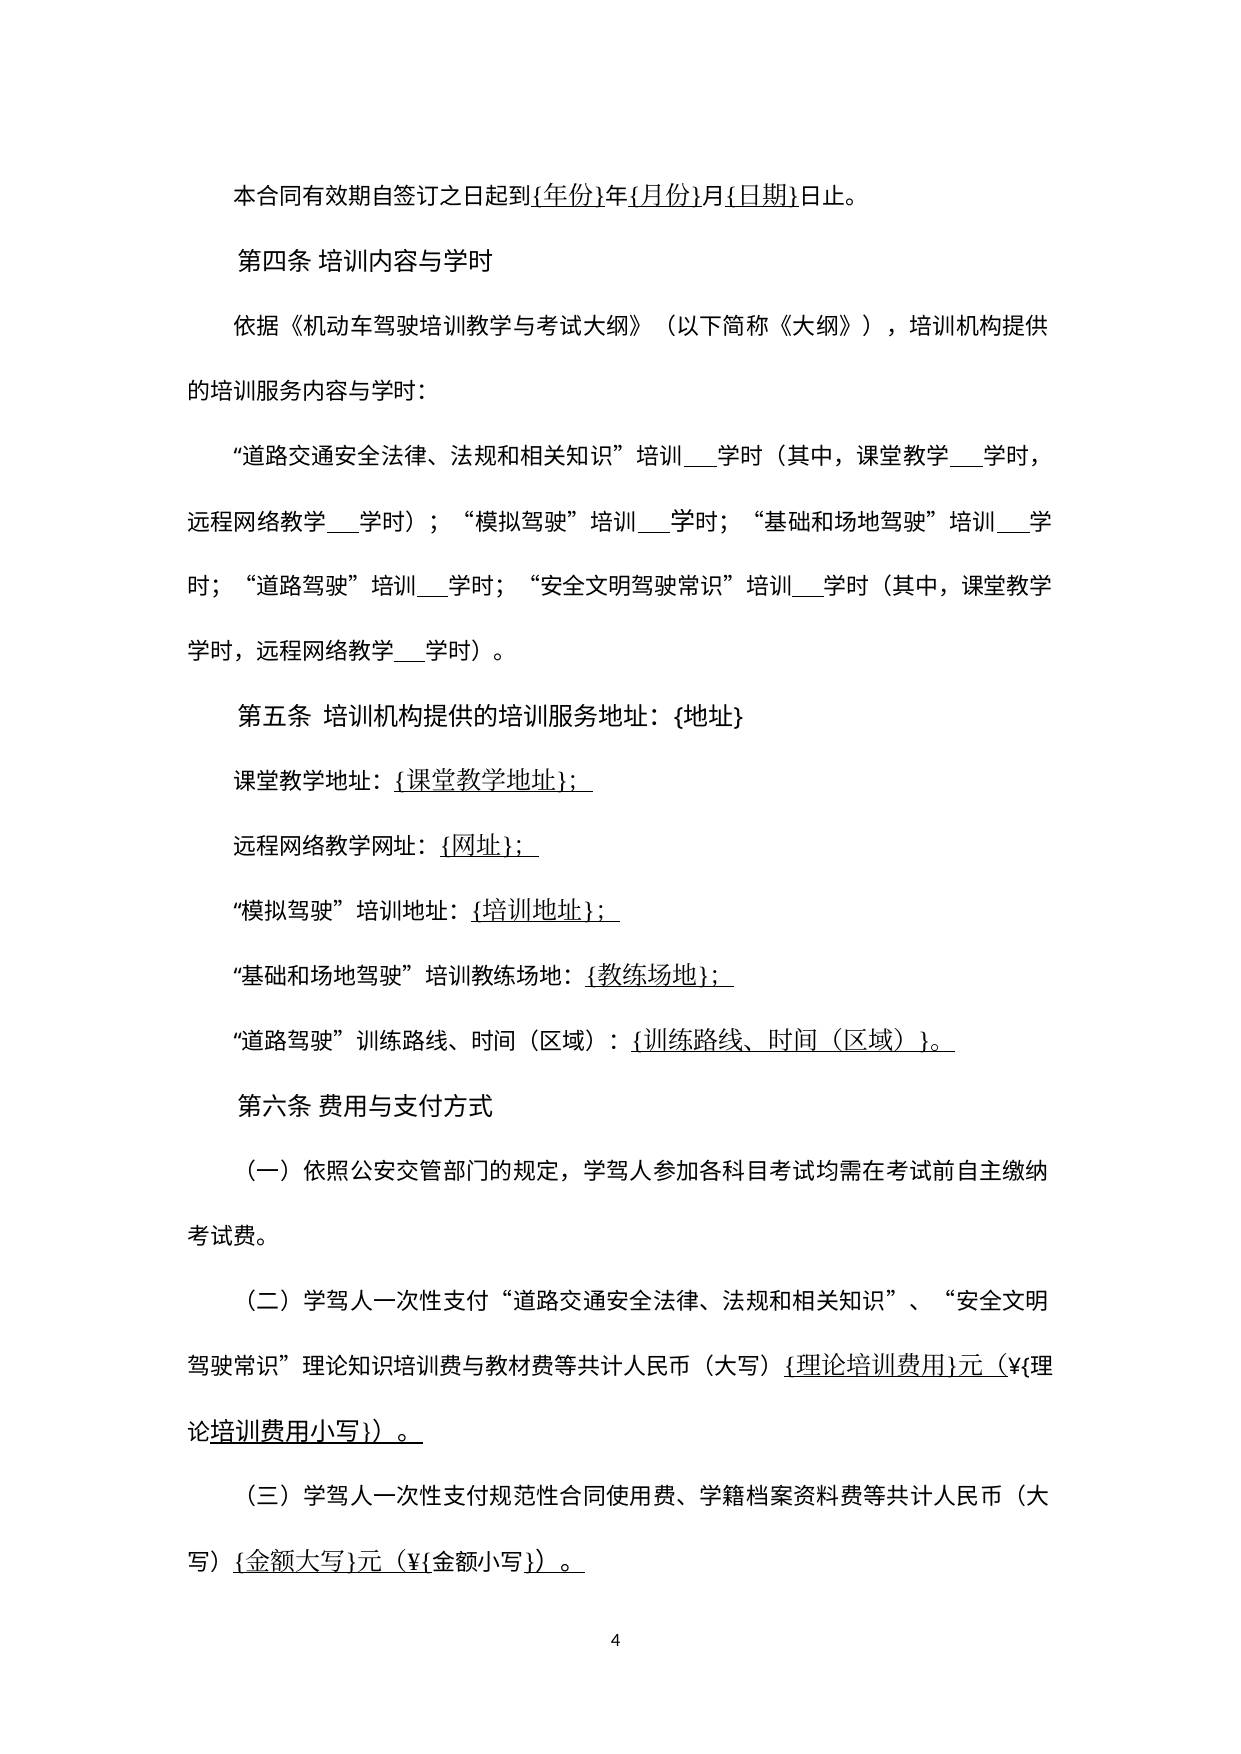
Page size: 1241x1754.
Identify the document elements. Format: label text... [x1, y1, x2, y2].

text 远程网络教学网址：{网址}； [187, 812, 1053, 877]
text （一）依照公安交管部门的规定，学驾人参加各科目考试均需在考试前自主缴纳考试费。 [187, 1137, 1053, 1267]
text 第五条 培训机构提供的培训服务地址：{地址} [187, 682, 1053, 747]
text “模拟驾驶”培训地址：{培训地址}； [187, 877, 1053, 942]
text 本合同有效期自签订之日起到{年份}年{月份}月{日期}日止。 [187, 162, 1053, 227]
text “道路驾驶”训练路线、时间（区域）：{训练路线、时间（区域）}。 [187, 1007, 1053, 1072]
text 依据《机动车驾驶培训教学与考试大纲》（以下简称《大纲》），培训机构提供的培训服务内容与学时： [187, 292, 1053, 422]
text 第六条 费用与支付方式 [187, 1072, 1053, 1137]
text （三）学驾人一次性支付规范性合同使用费、学籍档案资料费等共计人民币（大写）{金额大写}元（¥{金额小写}）。 [187, 1462, 1053, 1592]
text 第四条 培训内容与学时 [187, 227, 1053, 292]
text “道路交通安全法律、法规和相关知识”培训 学时（其中，课堂教学 学时，远程网络教学 学时）；“模拟驾驶”培训 学时；“基础和场地驾驶”培训 学时；“道路驾驶”培训 学时；“安全文明驾驶常识”培训 学时（其中，课堂教学 学时，远程网络教学 学时）。 [187, 422, 1053, 682]
text （二）学驾人一次性支付“道路交通安全法律、法规和相关知识”、“安全文明驾驶常识”理论知识培训费与教材费等共计人民币（大写）{理论培训费用}元（¥{理论培训费用小写}）。 [187, 1267, 1053, 1462]
text “基础和场地驾驶”培训教练场地：{教练场地}； [187, 942, 1053, 1007]
text 课堂教学地址：{课堂教学地址}； [187, 747, 1053, 812]
